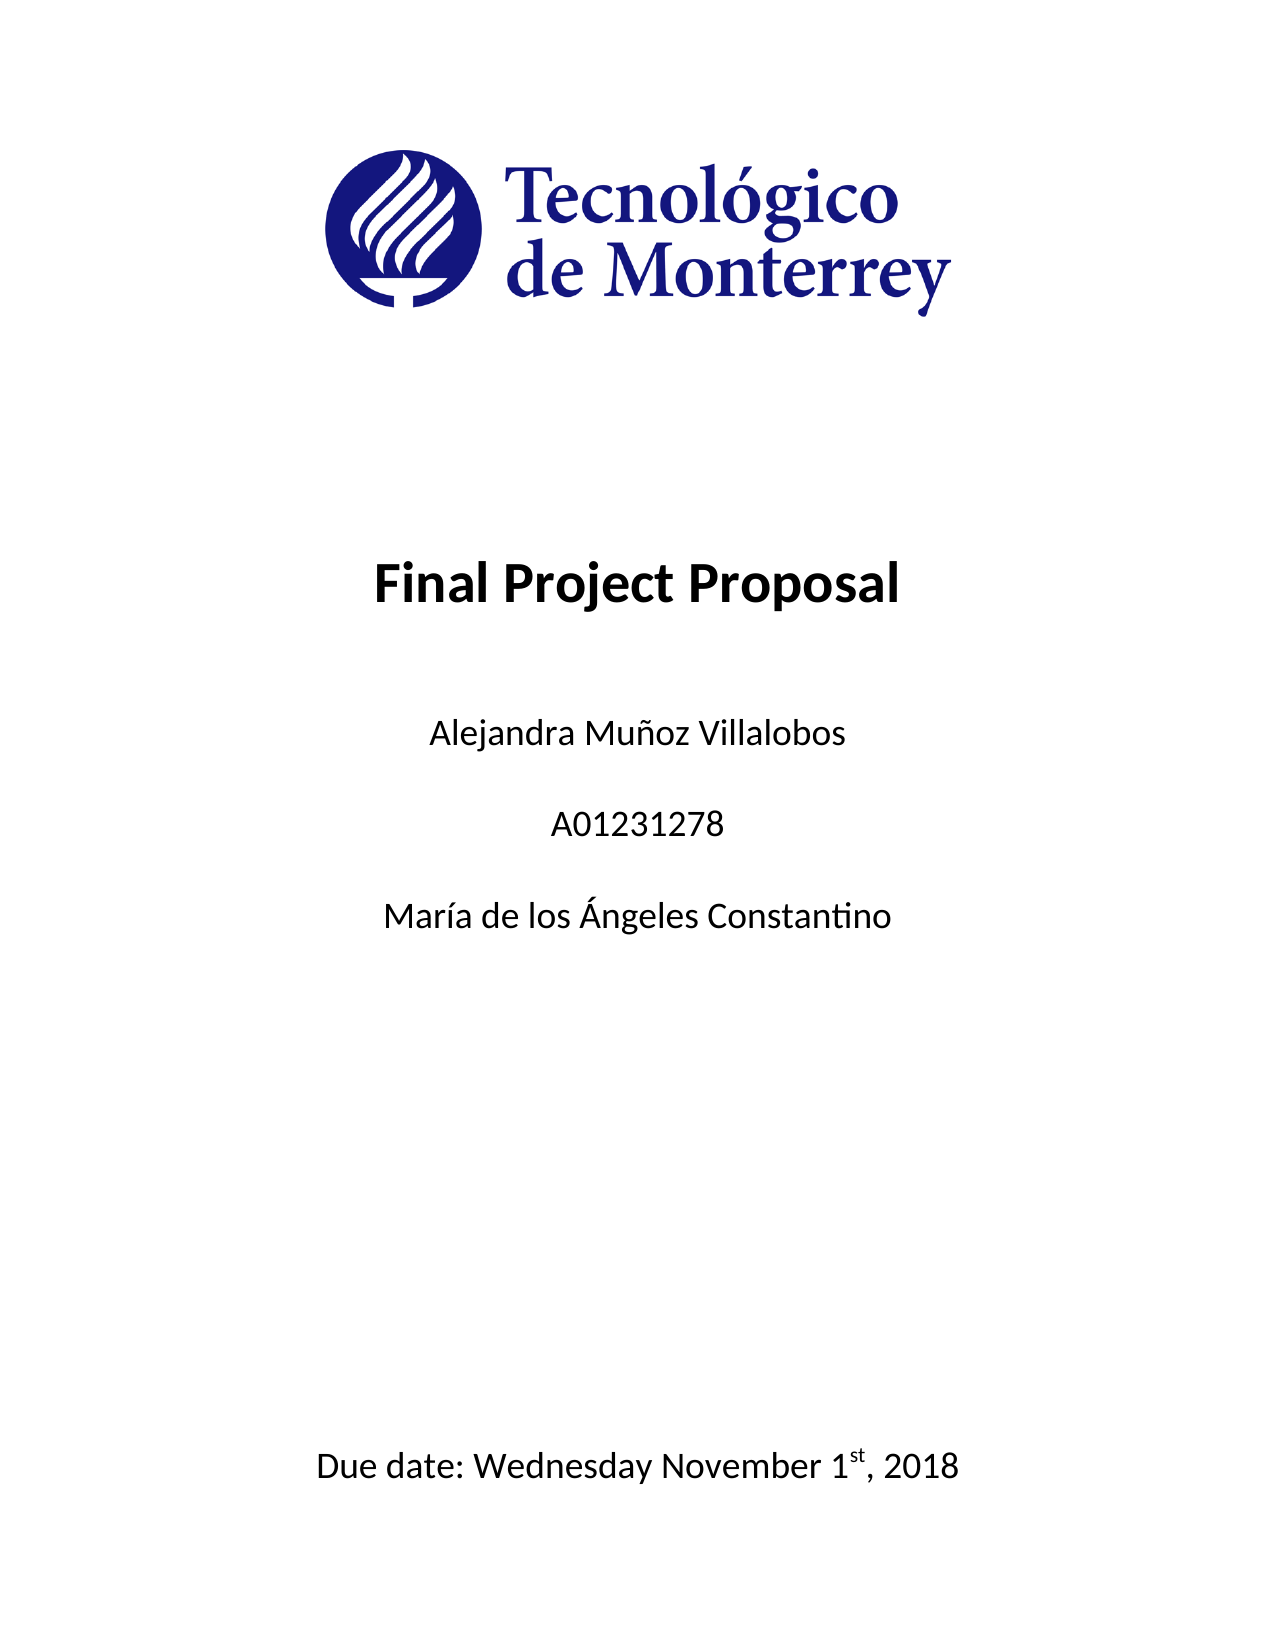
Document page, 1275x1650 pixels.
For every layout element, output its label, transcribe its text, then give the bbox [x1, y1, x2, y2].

text Alejandra Muñoz Villalobos [150, 708, 1125, 754]
text Final Project Proposal [150, 546, 1125, 617]
text A01231278 [150, 800, 1125, 846]
text Due date: Wednesday November 1st, 2018 [150, 1442, 1125, 1488]
text María de los Ángeles Constantino [150, 892, 1125, 938]
picture [324, 150, 952, 317]
